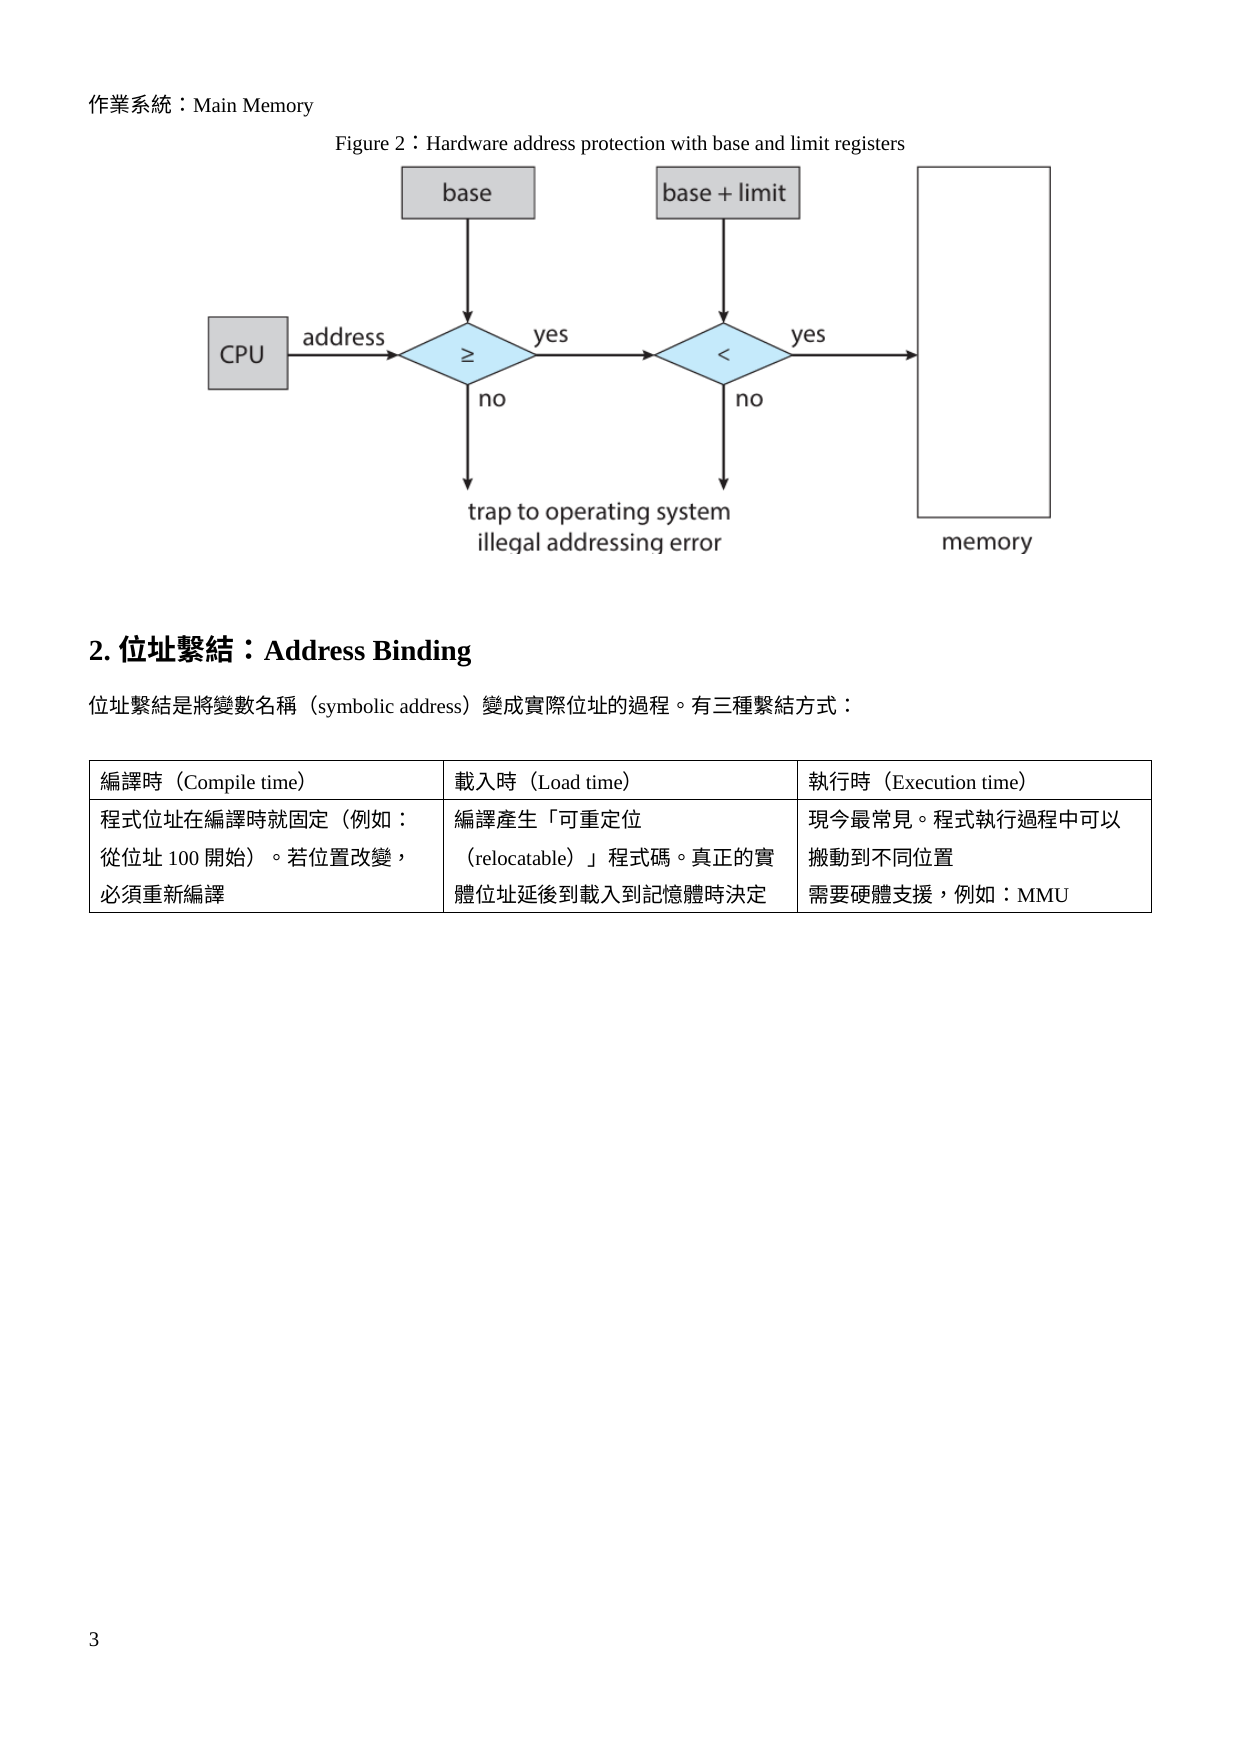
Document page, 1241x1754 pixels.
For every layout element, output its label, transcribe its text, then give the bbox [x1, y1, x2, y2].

subtitle 位址繫結：Address Binding [89, 610, 1152, 685]
text 位址繫結是將變數名稱（symbolic address）變成實際位址的過程。有三種繫結方式： [89, 685, 1152, 723]
table_cell 程式位址在編譯時就固定（例如：從位址 100 開始）。若位置改變，必須重新編譯 [90, 800, 443, 912]
table_cell 編譯產生「可重定位（relocatable）」程式碼。真正的實體位址延後到載入到記憶體時決定 [444, 800, 797, 912]
table_header 編譯時（Compile time） [90, 761, 443, 799]
table_header 執行時（Execution time） [798, 761, 1151, 799]
table_cell 現今最常見。程式執行過程中可以搬動到不同位置 需要硬體支援，例如：MMU [798, 800, 1151, 912]
table_header 載入時（Load time） [444, 761, 797, 799]
picture [179, 160, 1062, 554]
